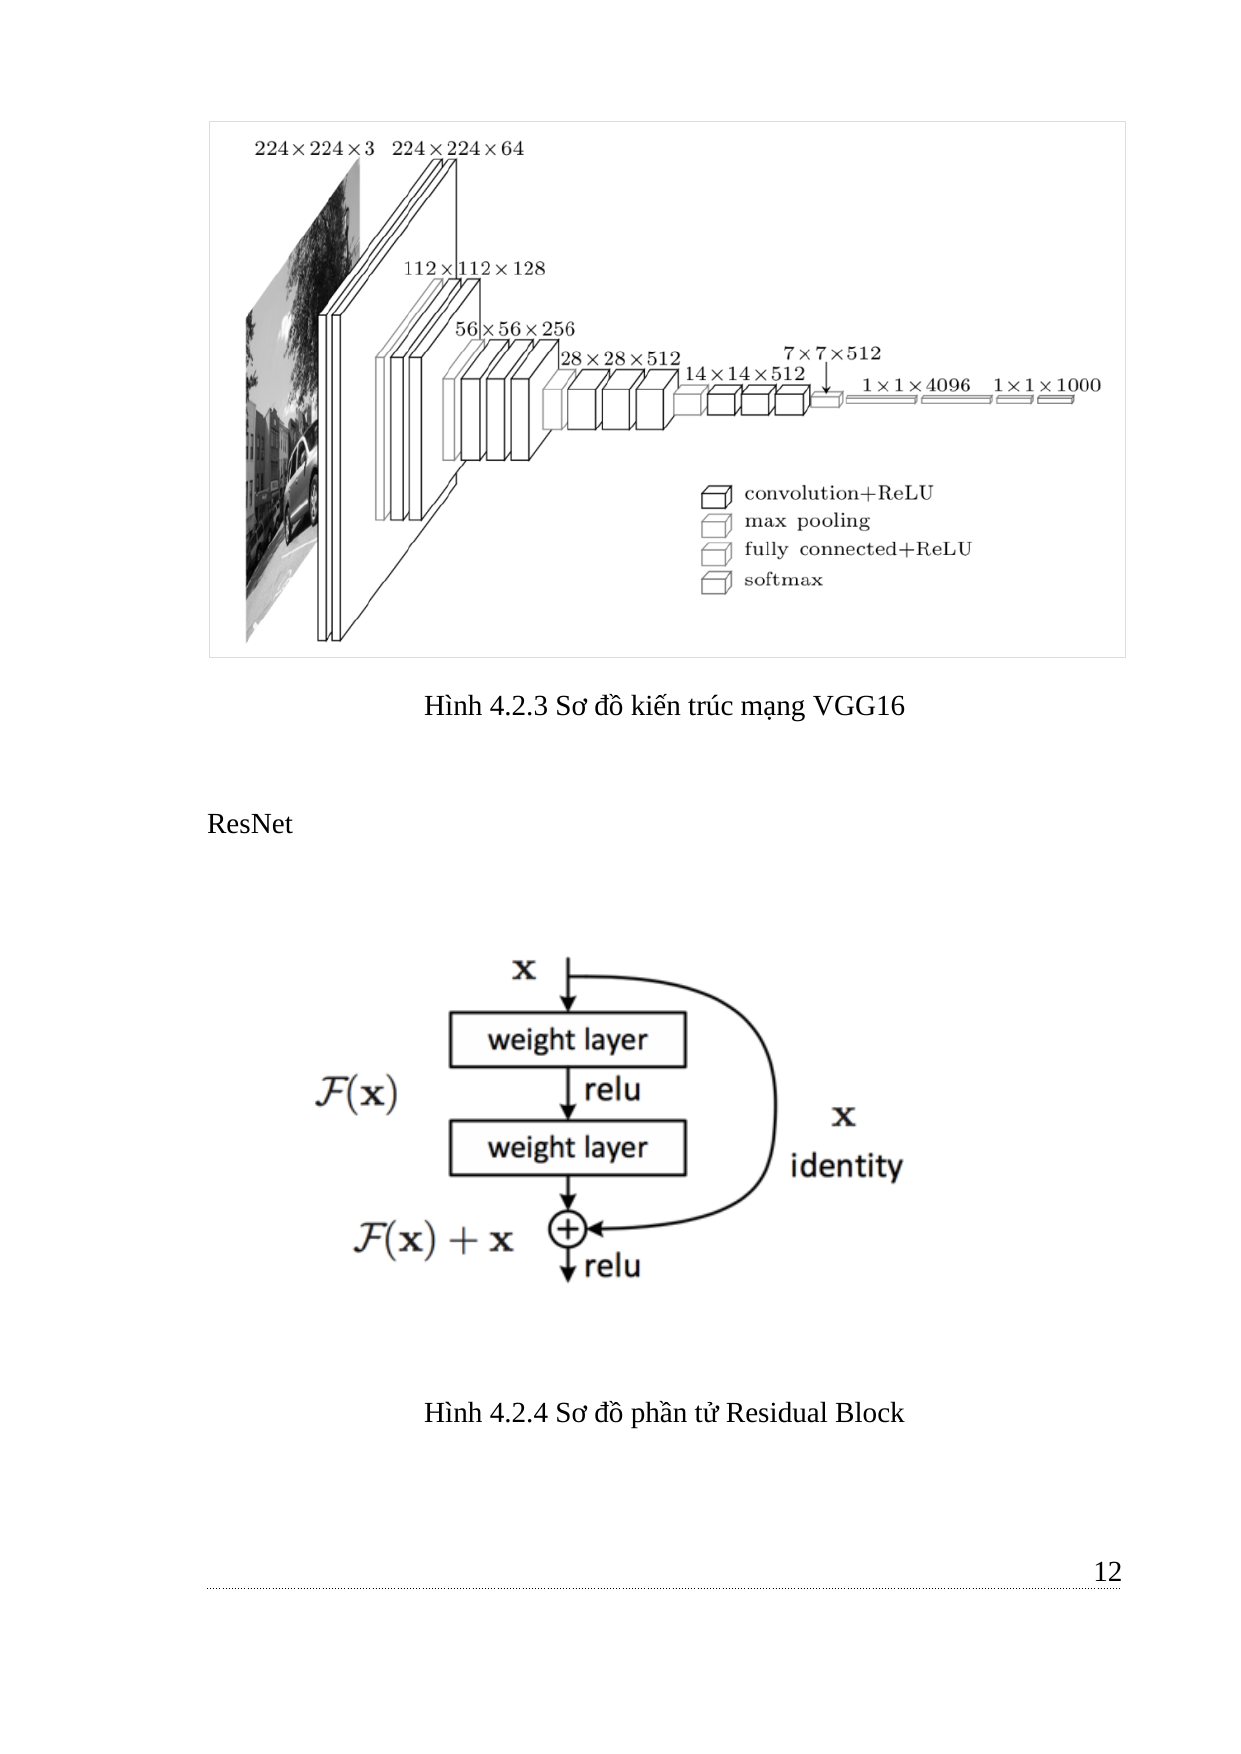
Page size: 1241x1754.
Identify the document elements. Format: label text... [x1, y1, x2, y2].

text Hình 4.2.3 Sơ đồ kiến trúc mạng VGG16 [207, 688, 1122, 721]
picture [206, 866, 1026, 1369]
text Hình 4.2.4 Sơ đồ phần tử Residual Block [207, 1395, 1122, 1428]
picture [210, 122, 1125, 657]
text ResNet [207, 807, 1122, 840]
